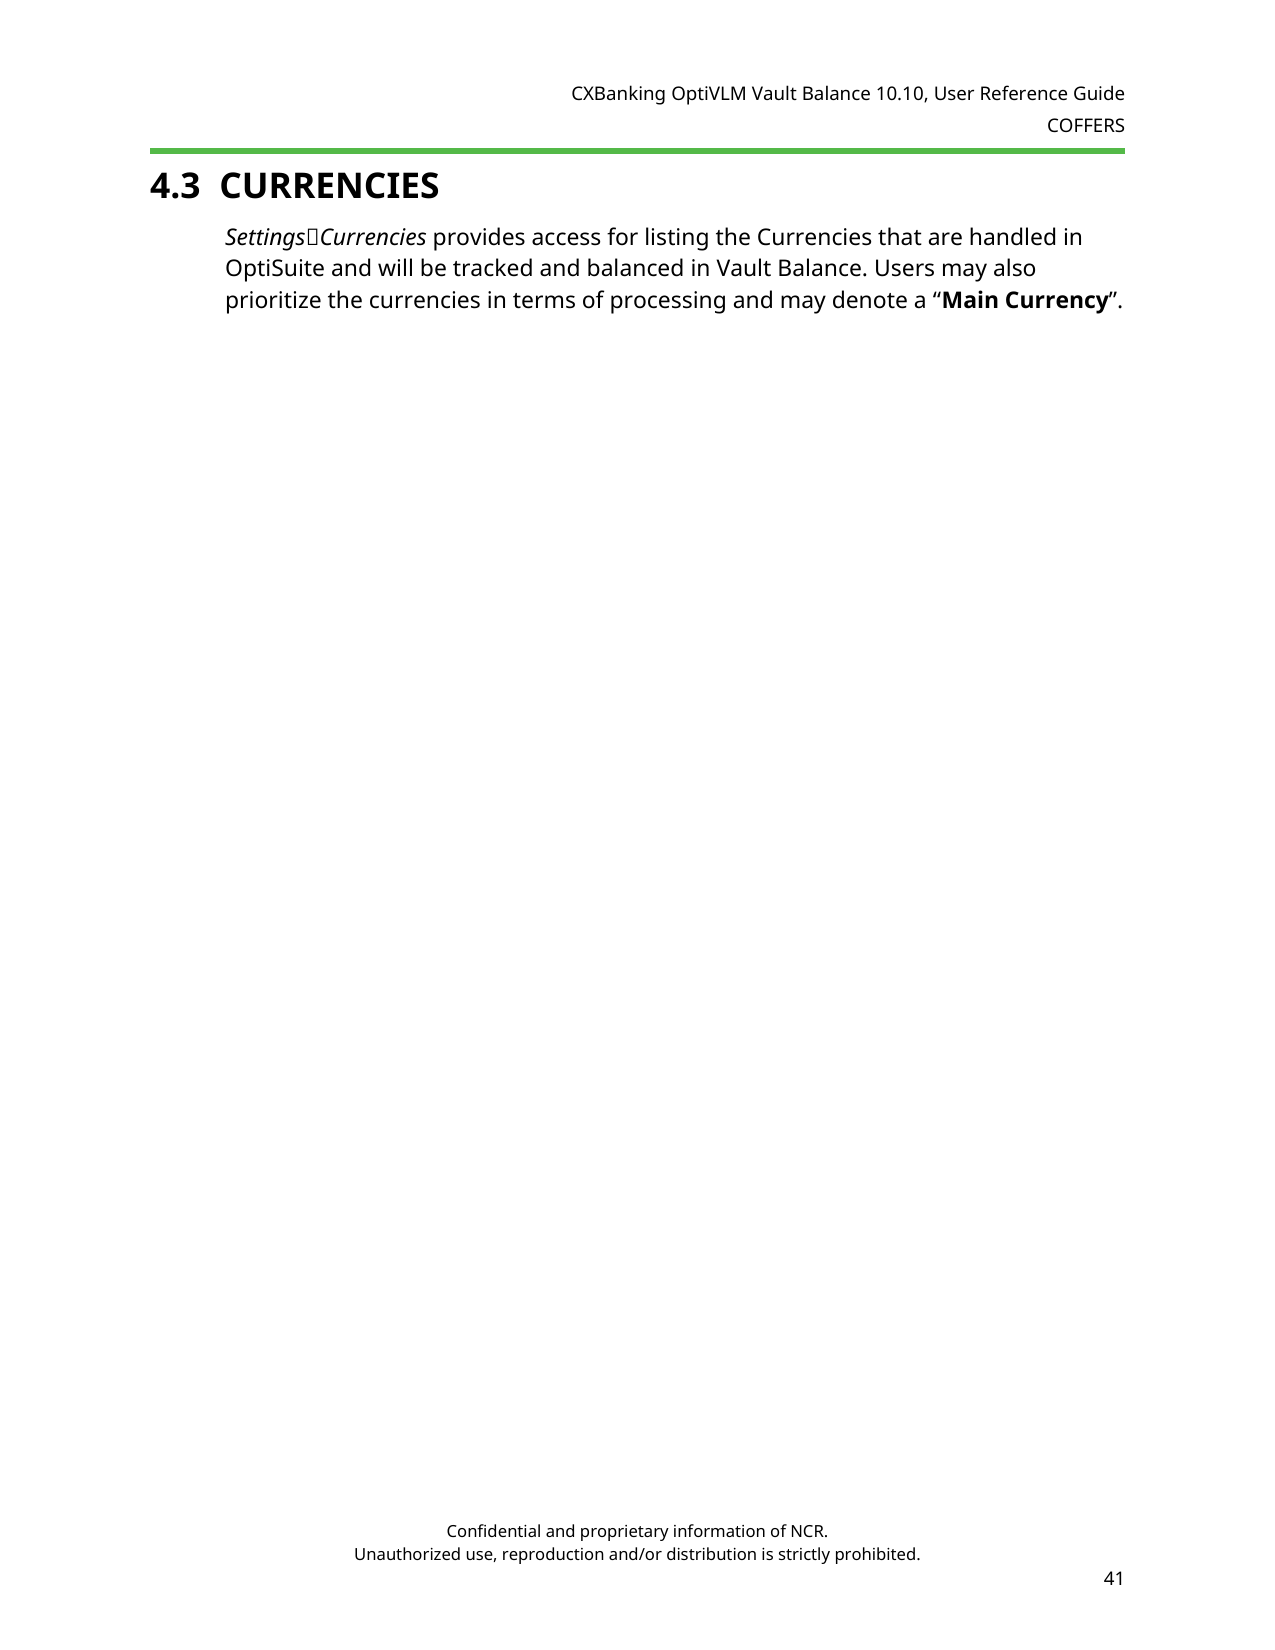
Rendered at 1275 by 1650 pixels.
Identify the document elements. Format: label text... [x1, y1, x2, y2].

text SettingsCurrencies provides access for listing the Currencies that are handled in OptiSuite and will be tracked and balanced in Vault Balance. Users may also prioritize the currencies in terms of processing and may denote a “Main Currency”. [225, 221, 1125, 315]
subtitle CURRENCIES [150, 160, 1125, 208]
